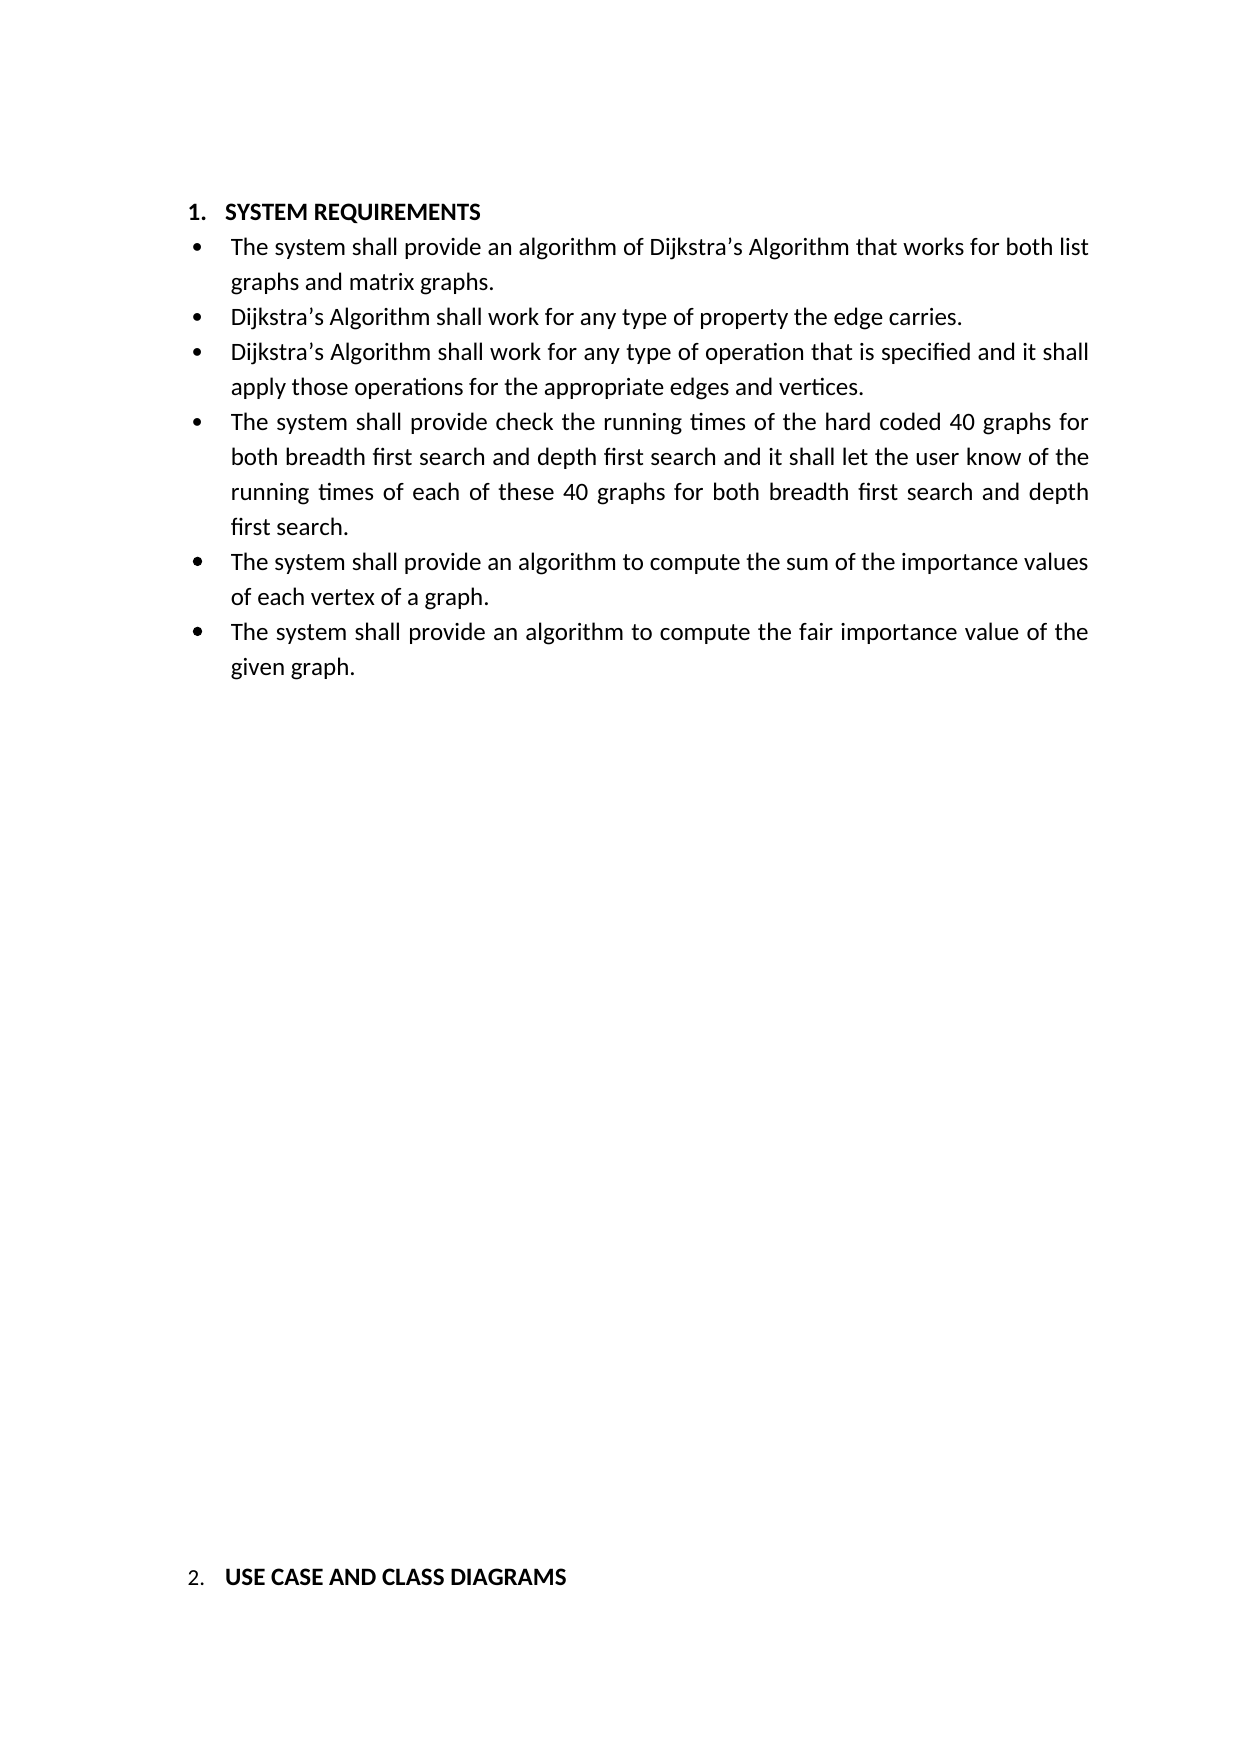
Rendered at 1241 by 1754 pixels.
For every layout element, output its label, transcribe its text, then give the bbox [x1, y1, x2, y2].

list SYSTEM REQUIREMENTS [187, 196, 1090, 226]
list The system shall provide an algorithm to compute the fair importance value of the given graph. [193, 616, 1090, 681]
list The system shall provide check the running times of the hard coded 40 graphs for both breadth first search and depth first search and it shall let the user know of the running times of each of these 40 graphs for both breadth first search and depth first search. [193, 406, 1090, 541]
list Dijkstra’s Algorithm shall work for any type of property the edge carries. [193, 301, 1090, 331]
list Dijkstra’s Algorithm shall work for any type of operation that is specified and it shall apply those operations for the appropriate edges and vertices. [193, 336, 1090, 401]
list USE CASE AND CLASS DIAGRAMS [187, 1561, 1090, 1591]
list The system shall provide an algorithm of Dijkstra’s Algorithm that works for both list graphs and matrix graphs. [193, 231, 1090, 296]
list The system shall provide an algorithm to compute the sum of the importance values of each vertex of a graph. [193, 546, 1090, 611]
